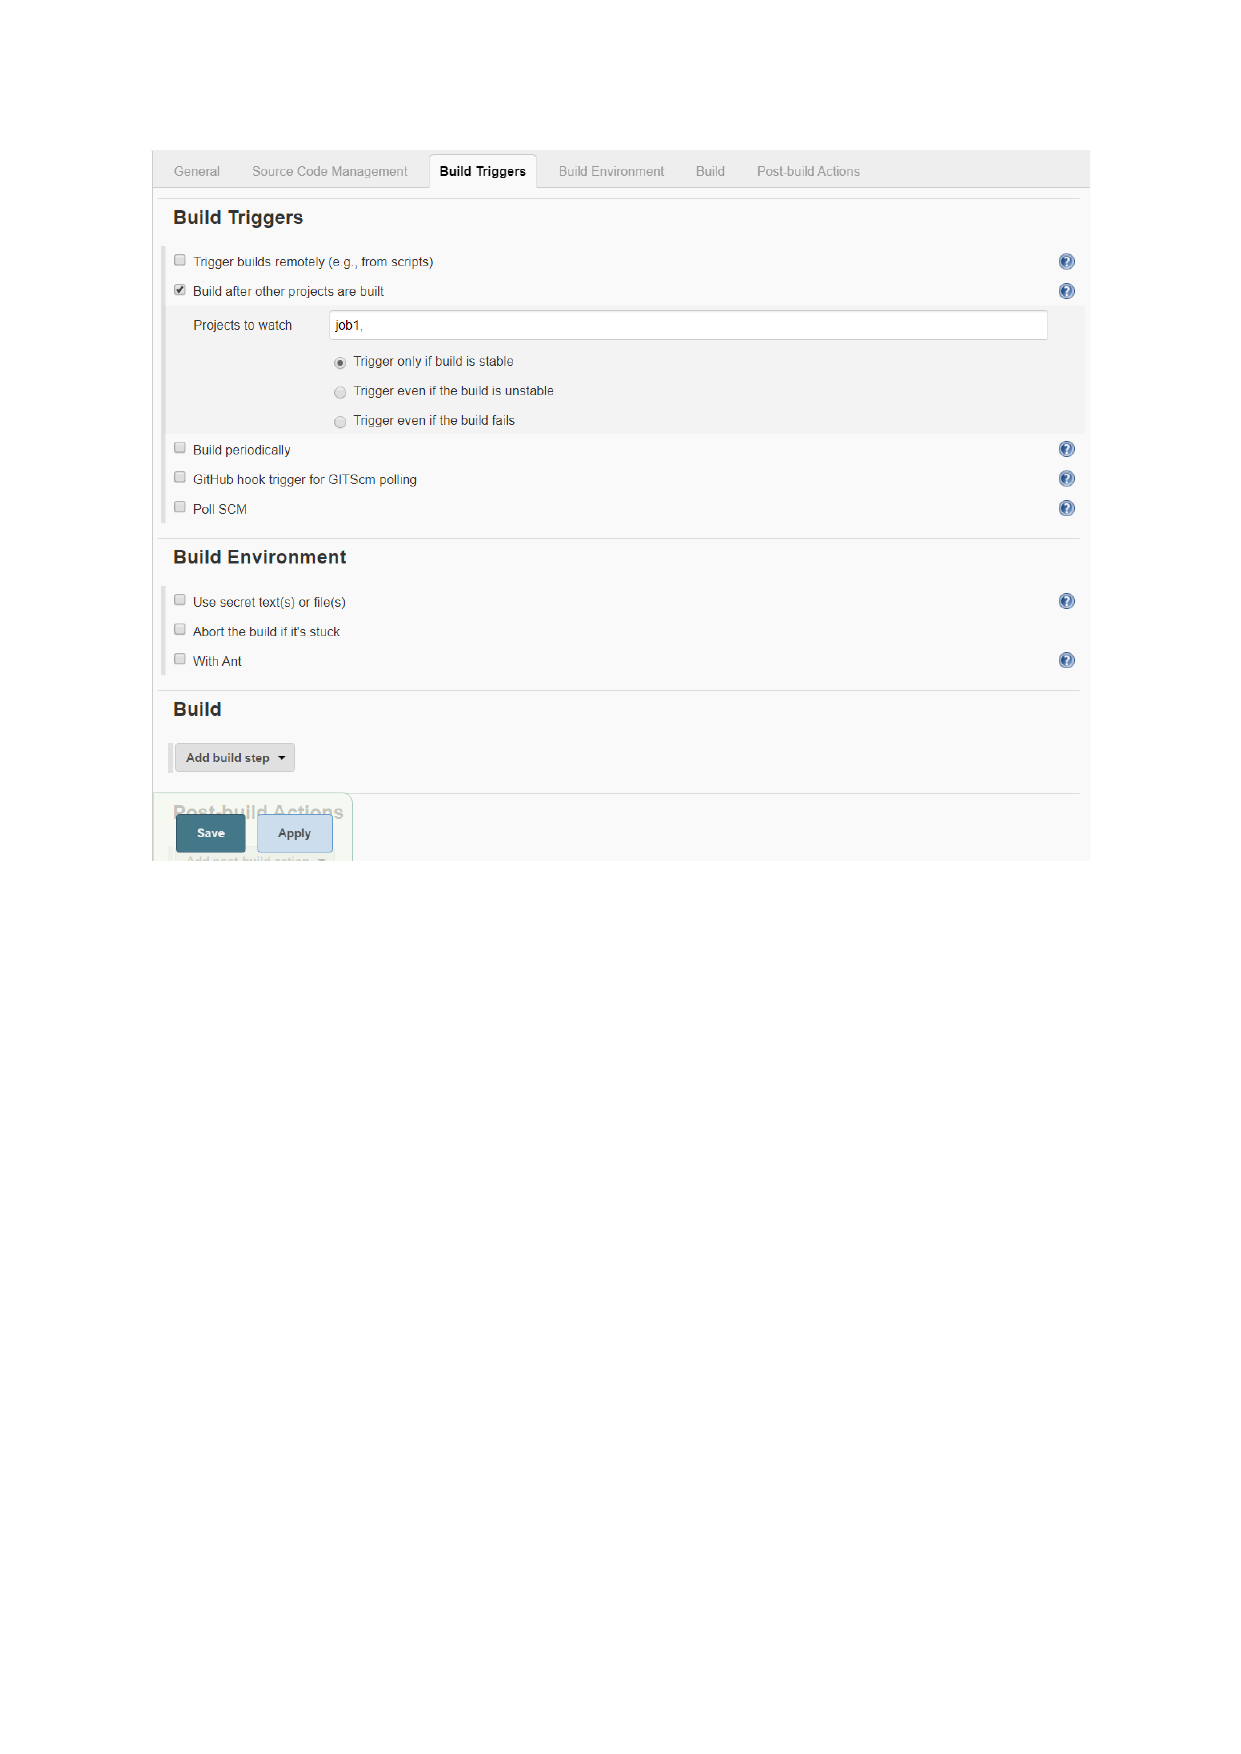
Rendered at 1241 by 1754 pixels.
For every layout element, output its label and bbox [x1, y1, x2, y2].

picture [150, 150, 1091, 861]
